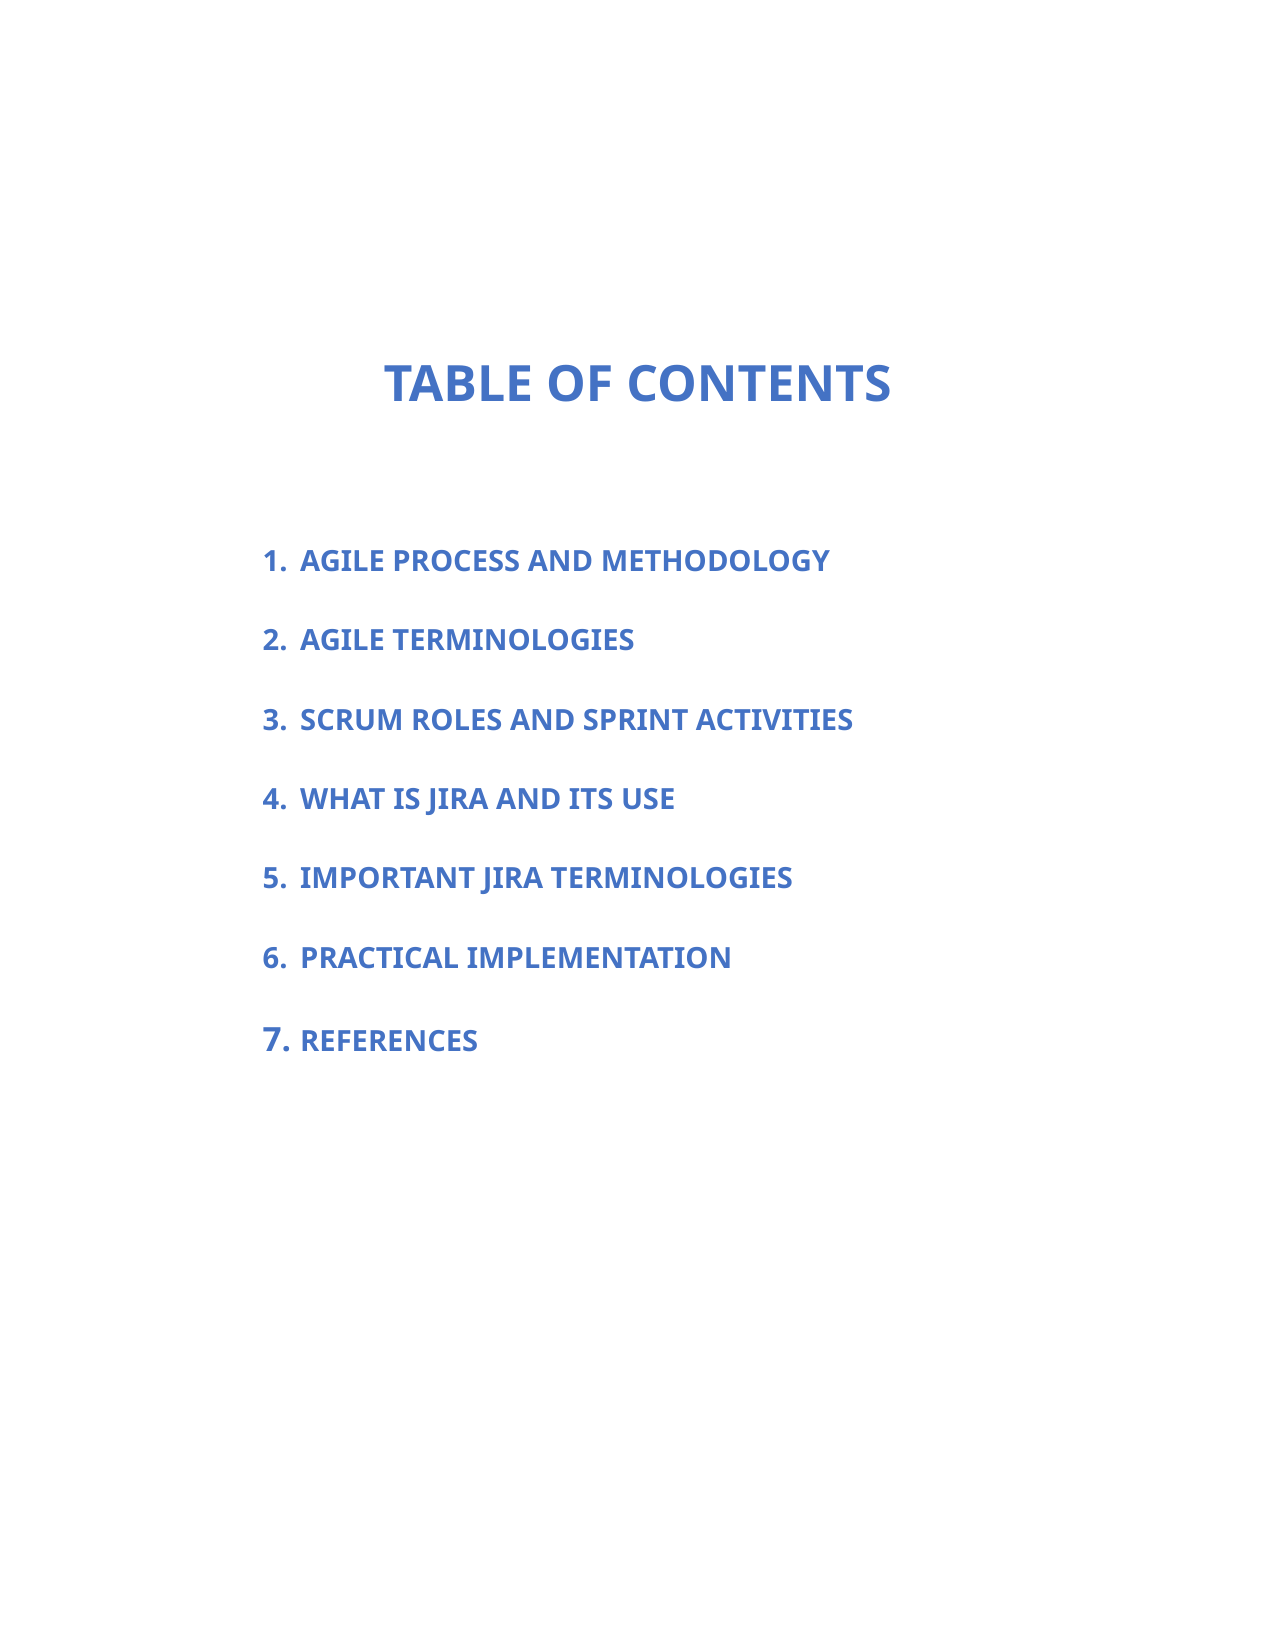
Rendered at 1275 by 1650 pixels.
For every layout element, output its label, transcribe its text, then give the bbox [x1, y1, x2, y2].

list IMPORTANT JIRA TERMINOLOGIES [262, 857, 1125, 897]
list WHAT IS JIRA AND ITS USE [262, 778, 1125, 818]
list AGILE TERMINOLOGIES [262, 619, 1125, 659]
subtitle TABLE OF CONTENTS [150, 347, 1125, 416]
list REFERENCES [262, 1016, 1125, 1062]
list AGILE PROCESS AND METHODOLOGY [262, 540, 1125, 580]
list PRACTICAL IMPLEMENTATION [262, 937, 1125, 977]
list SCRUM ROLES AND SPRINT ACTIVITIES [262, 699, 1125, 738]
